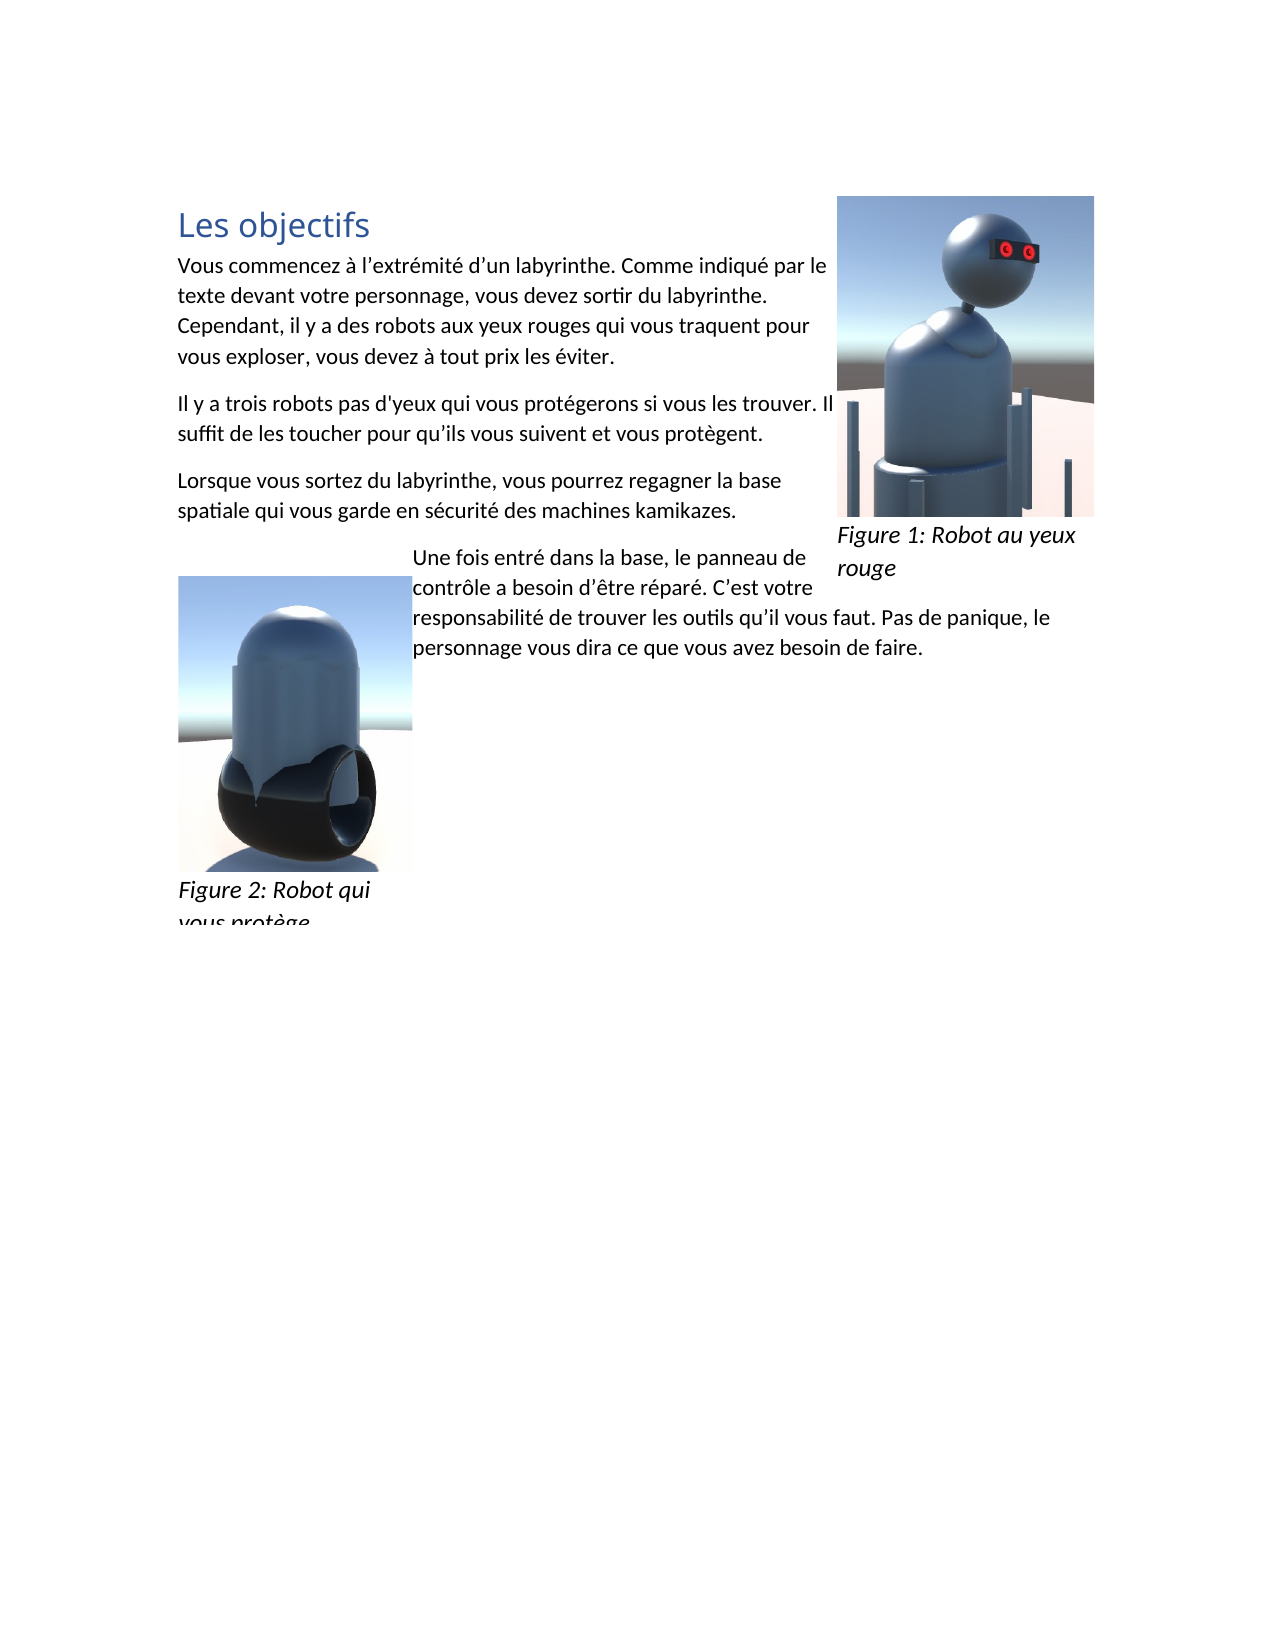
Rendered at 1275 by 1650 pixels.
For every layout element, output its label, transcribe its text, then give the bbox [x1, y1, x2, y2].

text Une fois entré dans la base, le panneau de contrôle a besoin d’être réparé. C’est votre responsabilité de trouver les outils qu’il vous faut. Pas de panique, le personnage vous dira ce que vous avez besoin de faire. [177, 543, 1098, 661]
text Vous commencez à l’extrémité d’un labyrinthe. Comme indiqué par le texte devant votre personnage, vous devez sortir du labyrinthe. Cependant, il y a des robots aux yeux rouges qui vous traquent pour vous exploser, vous devez à tout prix les éviter. [177, 251, 837, 370]
text Il y a trois robots pas d'yeux qui vous protégerons si vous les trouver. Il suffit de les toucher pour qu’ils vous suivent et vous protègent. [177, 389, 837, 447]
picture [178, 576, 413, 872]
text Lorsque vous sortez du labyrinthe, vous pourrez regagner la base spatiale qui vous garde en sécurité des machines kamikazes. [177, 466, 837, 524]
picture [837, 196, 1095, 517]
subtitle Les objectifs [177, 202, 837, 248]
